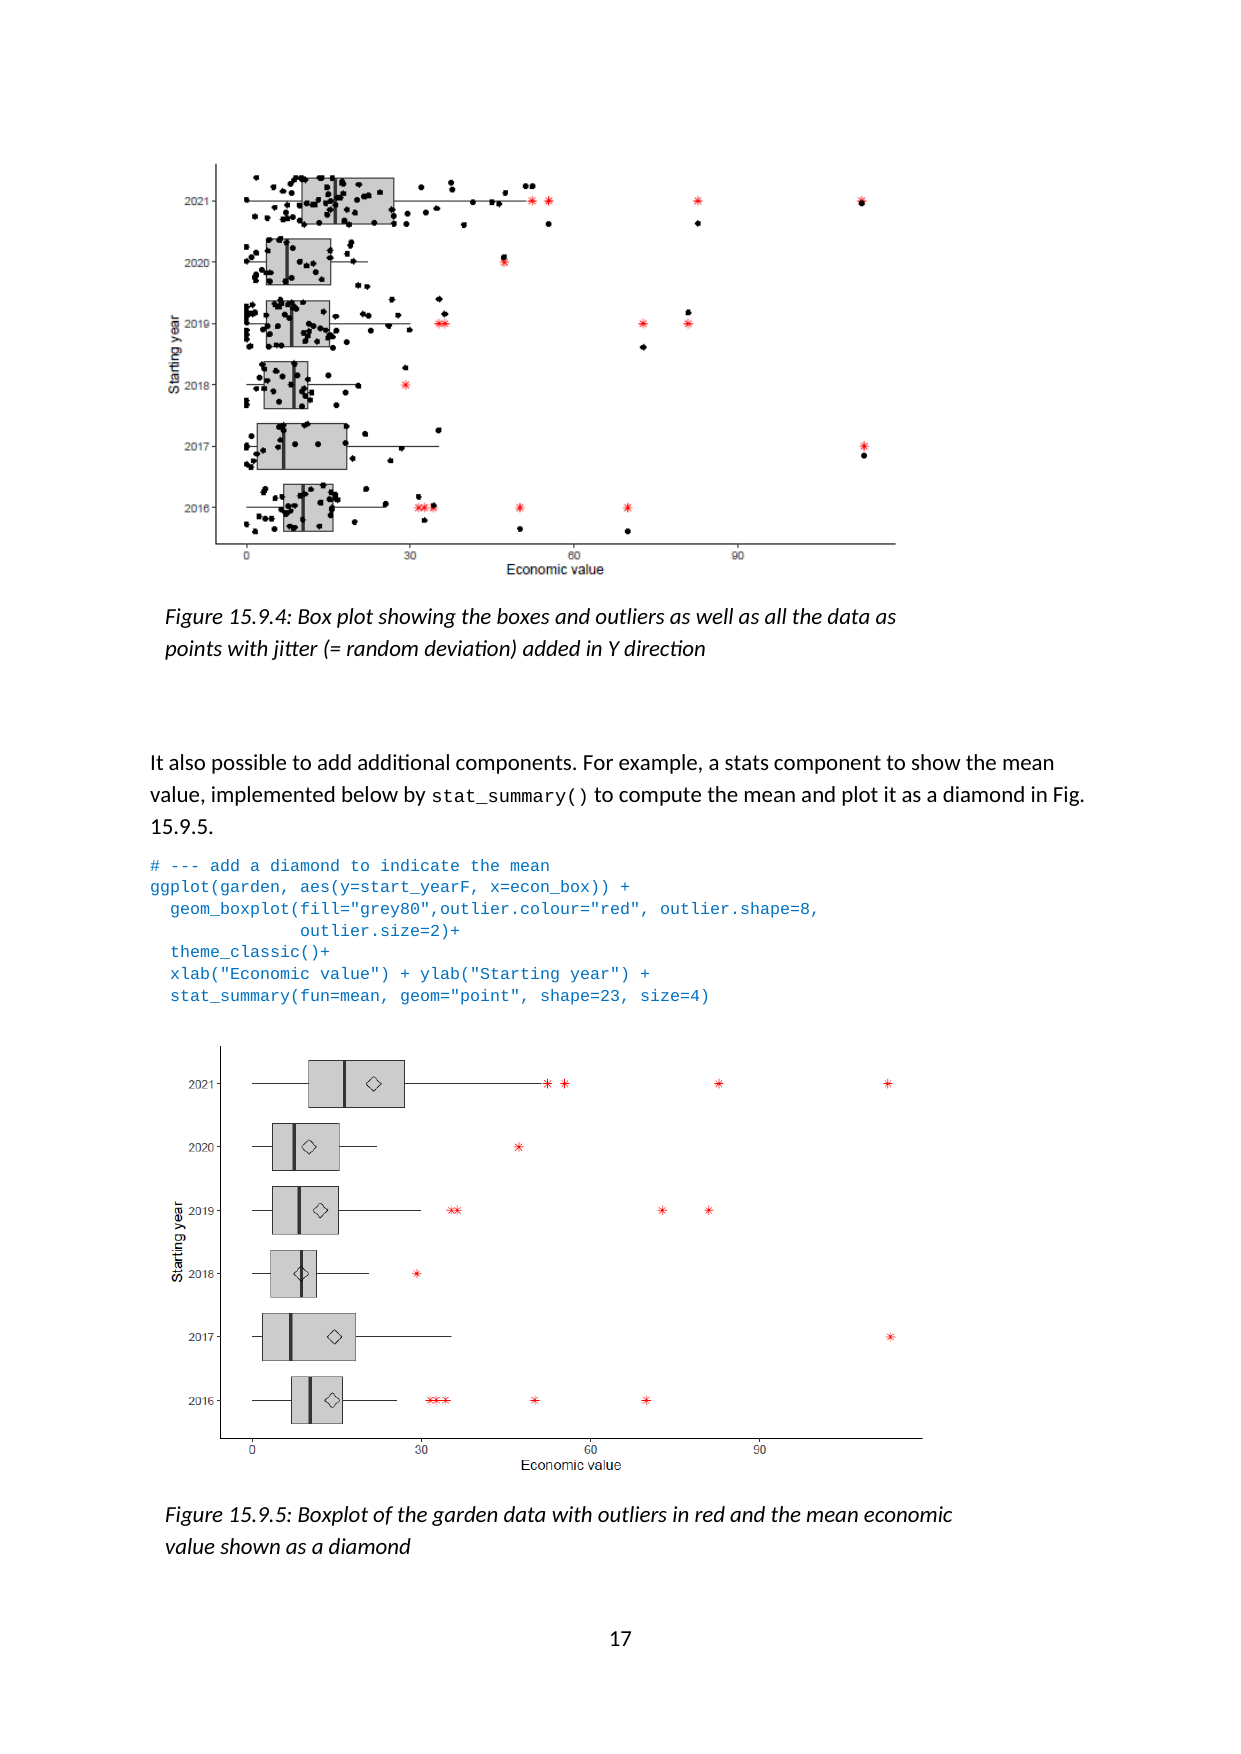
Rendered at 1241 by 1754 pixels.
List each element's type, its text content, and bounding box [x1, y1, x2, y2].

text outlier.size=2)+ [150, 922, 1090, 941]
text It also possible to add additional components. For example, a stats component to show the mean value, implemented below by stat_summary() to compute the mean and plot it as a diamond in Fig. 15.9.5. [150, 748, 1090, 840]
text # --- add a diamond to indicate the mean [150, 857, 1090, 876]
text ggplot(garden, aes(y=start_yearF, x=econ_box)) + [150, 879, 1090, 898]
text xlab("Economic value") + ylab("Starting year") + [150, 965, 1090, 984]
text stat_summary(fun=mean, geom="point", shape=23, size=4) [150, 987, 1090, 1006]
text theme_classic()+ [150, 944, 1090, 963]
text geom_boxplot(fill="grey80",outlier.colour="red", outlier.shape=8, [150, 900, 1090, 919]
